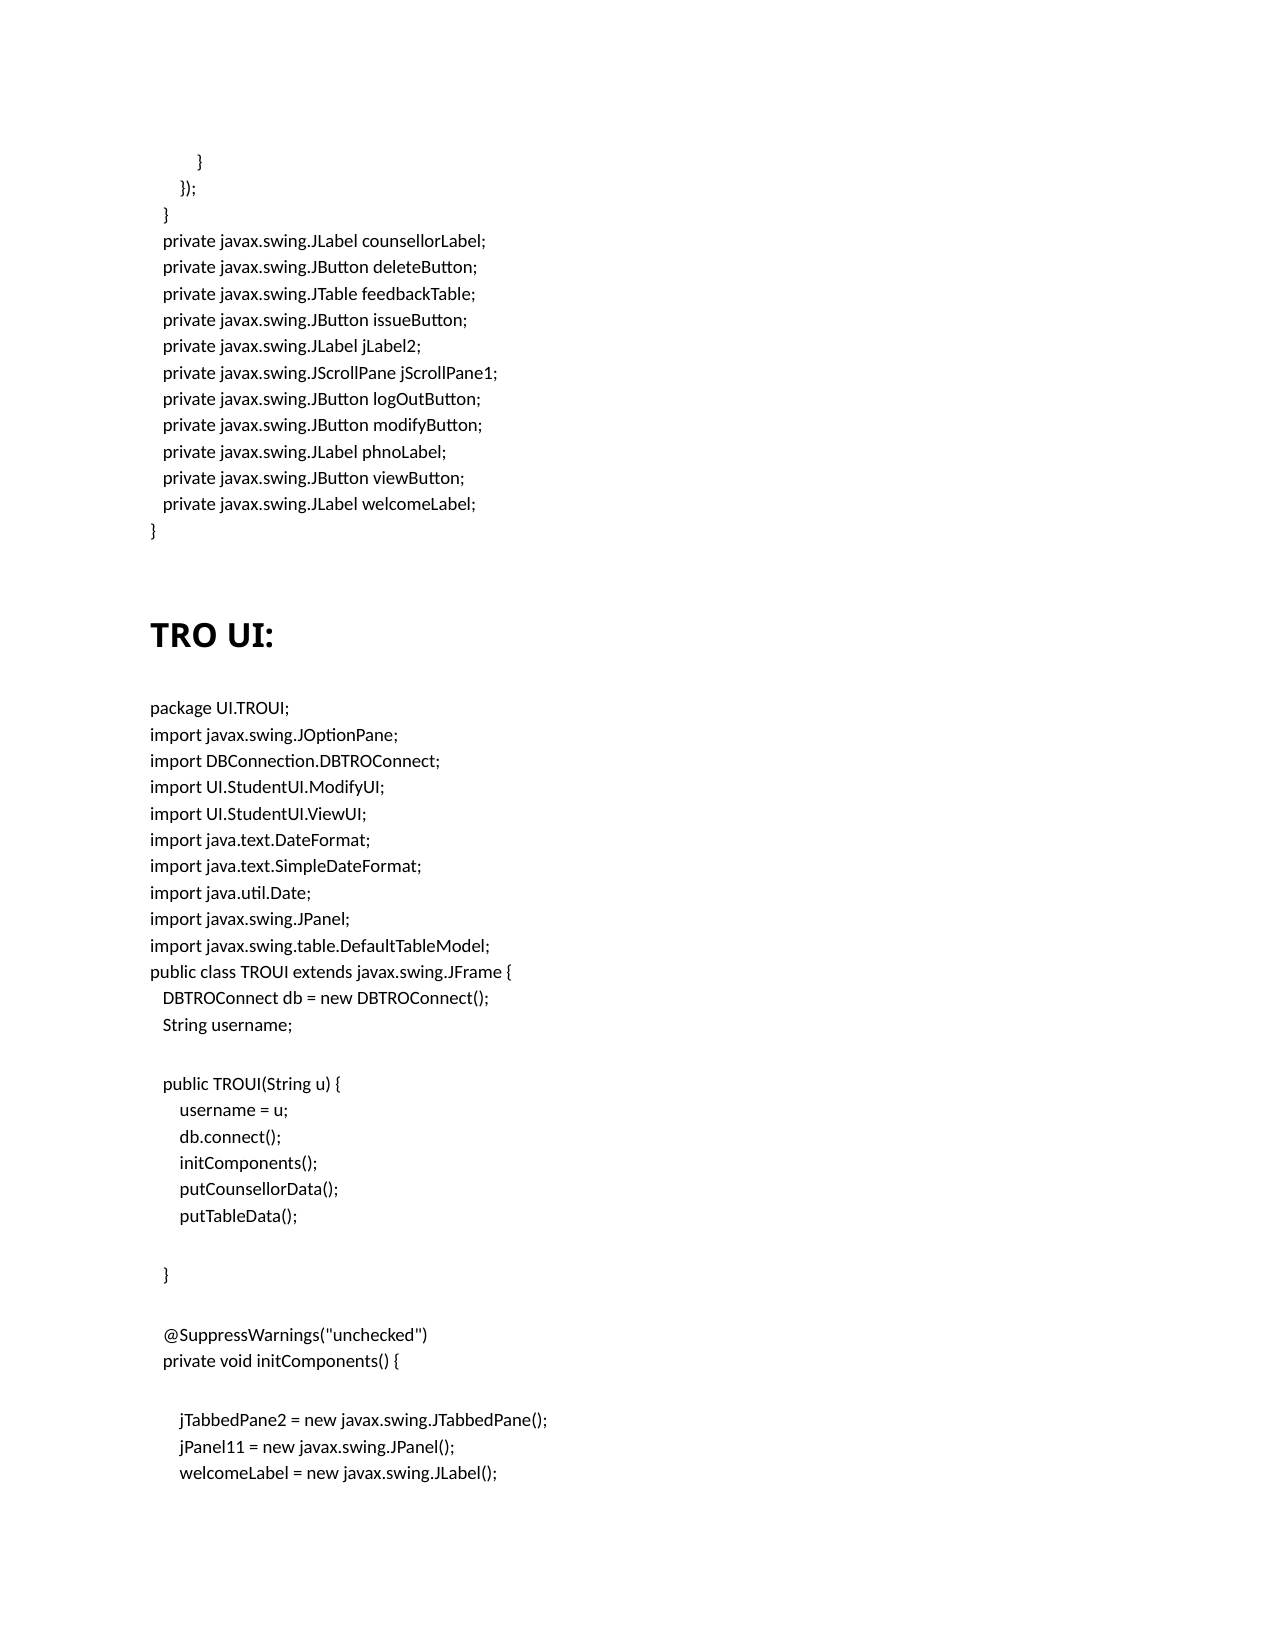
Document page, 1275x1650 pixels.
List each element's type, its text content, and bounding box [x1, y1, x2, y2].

text private javax.swing.JButton deleteButton; [150, 255, 1125, 278]
text private javax.swing.JScrollPane jScrollPane1; [150, 361, 1125, 384]
text import java.text.DateFormat; [150, 828, 1125, 851]
text username = u; [150, 1098, 1125, 1121]
text } [150, 203, 1125, 226]
text import java.text.SimpleDateFormat; [150, 855, 1125, 878]
text import java.util.Date; [150, 881, 1125, 904]
text private javax.swing.JButton modifyButton; [150, 413, 1125, 436]
text import javax.swing.table.DefaultTableModel; [150, 934, 1125, 957]
text private javax.swing.JButton viewButton; [150, 466, 1125, 489]
text jPanel11 = new javax.swing.JPanel(); [150, 1435, 1125, 1458]
text private javax.swing.JButton issueButton; [150, 308, 1125, 331]
text }); [150, 176, 1125, 199]
text } [150, 150, 1125, 173]
text } [150, 1263, 1125, 1286]
text private javax.swing.JButton logOutButton; [150, 387, 1125, 410]
text jTabbedPane2 = new javax.swing.JTabbedPane(); [150, 1408, 1125, 1431]
text private void initComponents() { [150, 1349, 1125, 1372]
text private javax.swing.JLabel counsellorLabel; [150, 229, 1125, 252]
text TRO UI: [150, 611, 1125, 657]
text import DBConnection.DBTROConnect; [150, 749, 1125, 772]
text } [150, 519, 1125, 542]
text package UI.TROUI; [150, 697, 1125, 719]
text import UI.StudentUI.ViewUI; [150, 802, 1125, 825]
text private javax.swing.JTable feedbackTable; [150, 282, 1125, 305]
text welcomeLabel = new javax.swing.JLabel(); [150, 1461, 1125, 1484]
text public TROUI(String u) { [150, 1072, 1125, 1095]
text private javax.swing.JLabel phnoLabel; [150, 440, 1125, 463]
text putCounsellorData(); [150, 1178, 1125, 1201]
text DBTROConnect db = new DBTROConnect(); [150, 986, 1125, 1009]
text initComponents(); [150, 1151, 1125, 1174]
text String username; [150, 1013, 1125, 1036]
text private javax.swing.JLabel welcomeLabel; [150, 493, 1125, 516]
text import javax.swing.JOptionPane; [150, 723, 1125, 746]
text putTableData(); [150, 1204, 1125, 1227]
text @SuppressWarnings("unchecked") [150, 1323, 1125, 1346]
text import javax.swing.JPanel; [150, 907, 1125, 930]
text public class TROUI extends javax.swing.JFrame { [150, 960, 1125, 983]
text private javax.swing.JLabel jLabel2; [150, 334, 1125, 357]
text import UI.StudentUI.ModifyUI; [150, 776, 1125, 798]
text db.connect(); [150, 1125, 1125, 1148]
